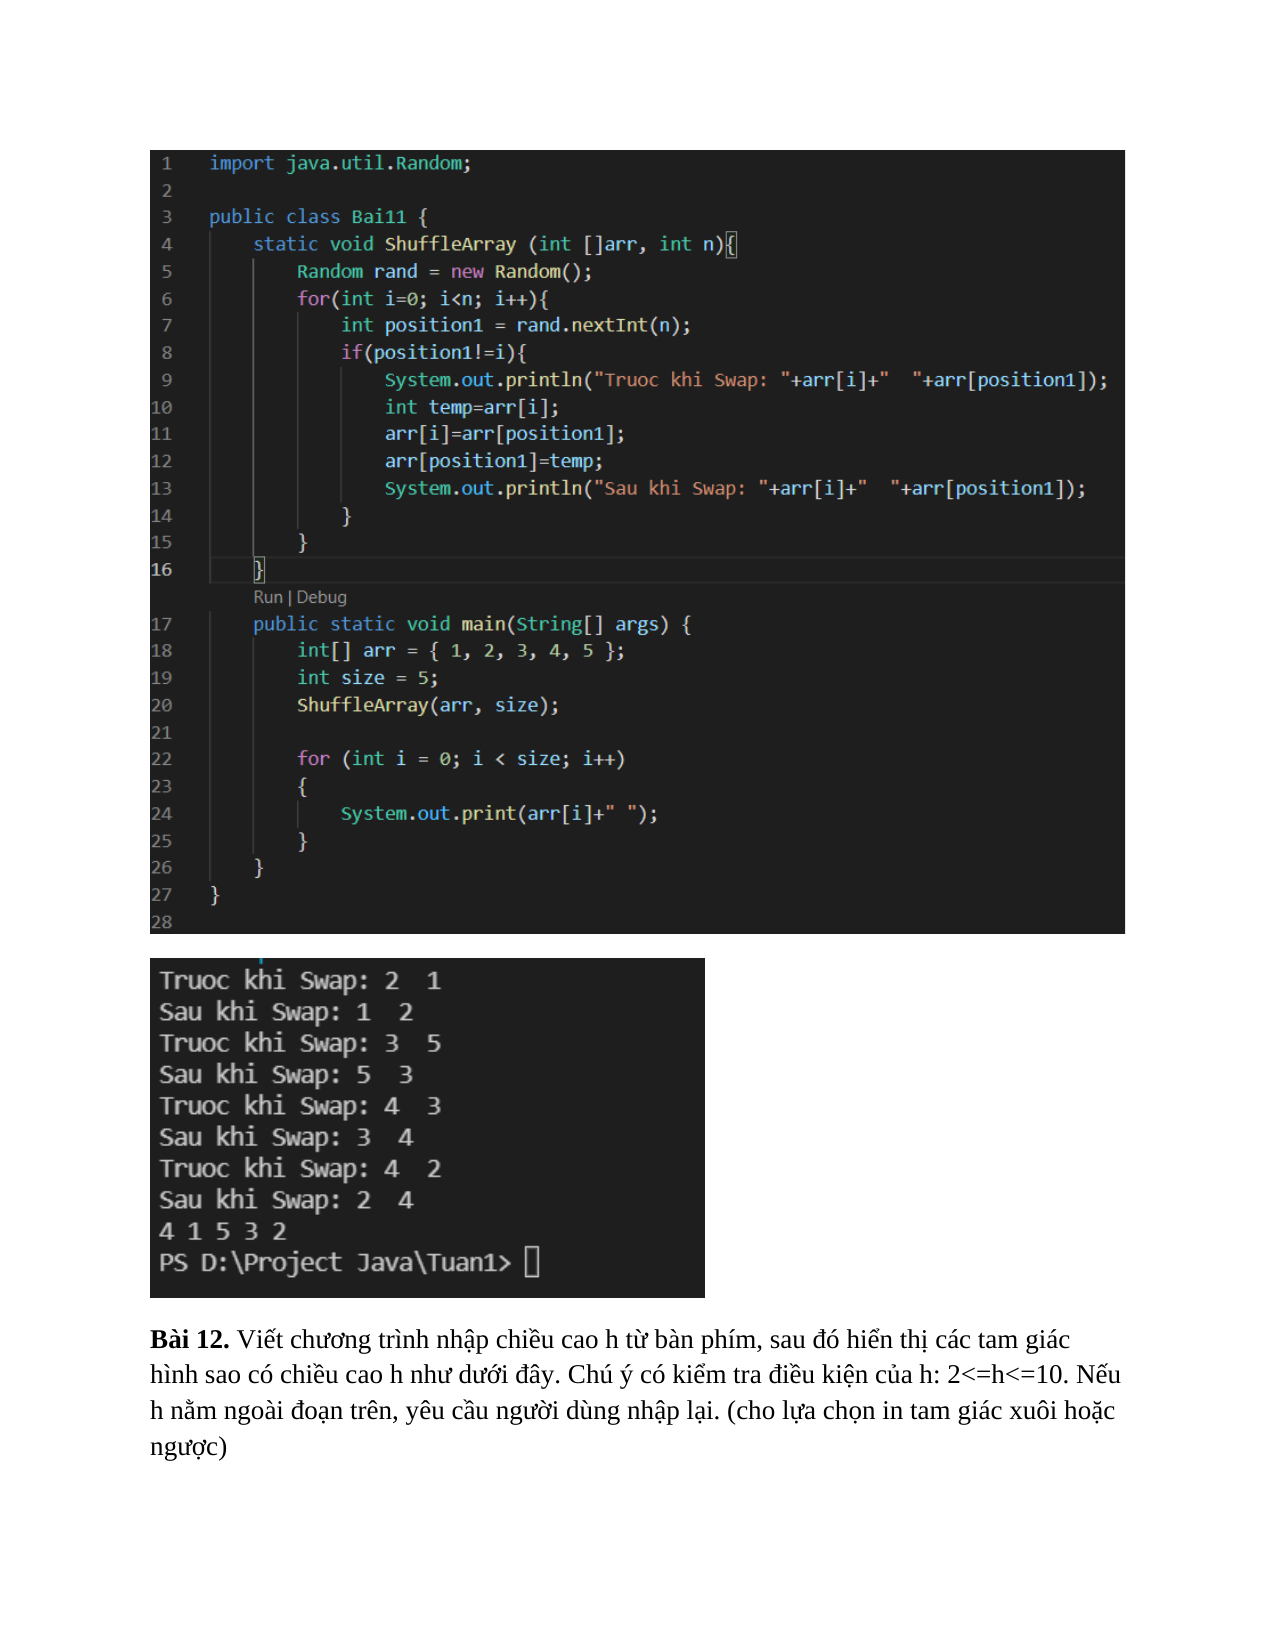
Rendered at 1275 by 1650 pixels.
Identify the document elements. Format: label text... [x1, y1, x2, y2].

picture [150, 958, 705, 1298]
text Bài 12. Viết chương trình nhập chiều cao h từ bàn phím, sau đó hiển thị các tam giác hình sao có chiều cao h như dưới đây. Chú ý có kiểm tra điều kiện của h: 2<=h<=10. Nếu h nằm ngoài đoạn trên, yêu cầu người dùng nhập lại. (cho lựa chọn in tam giác xuôi hoặc ngược) [150, 1323, 1125, 1461]
picture [150, 150, 1125, 934]
